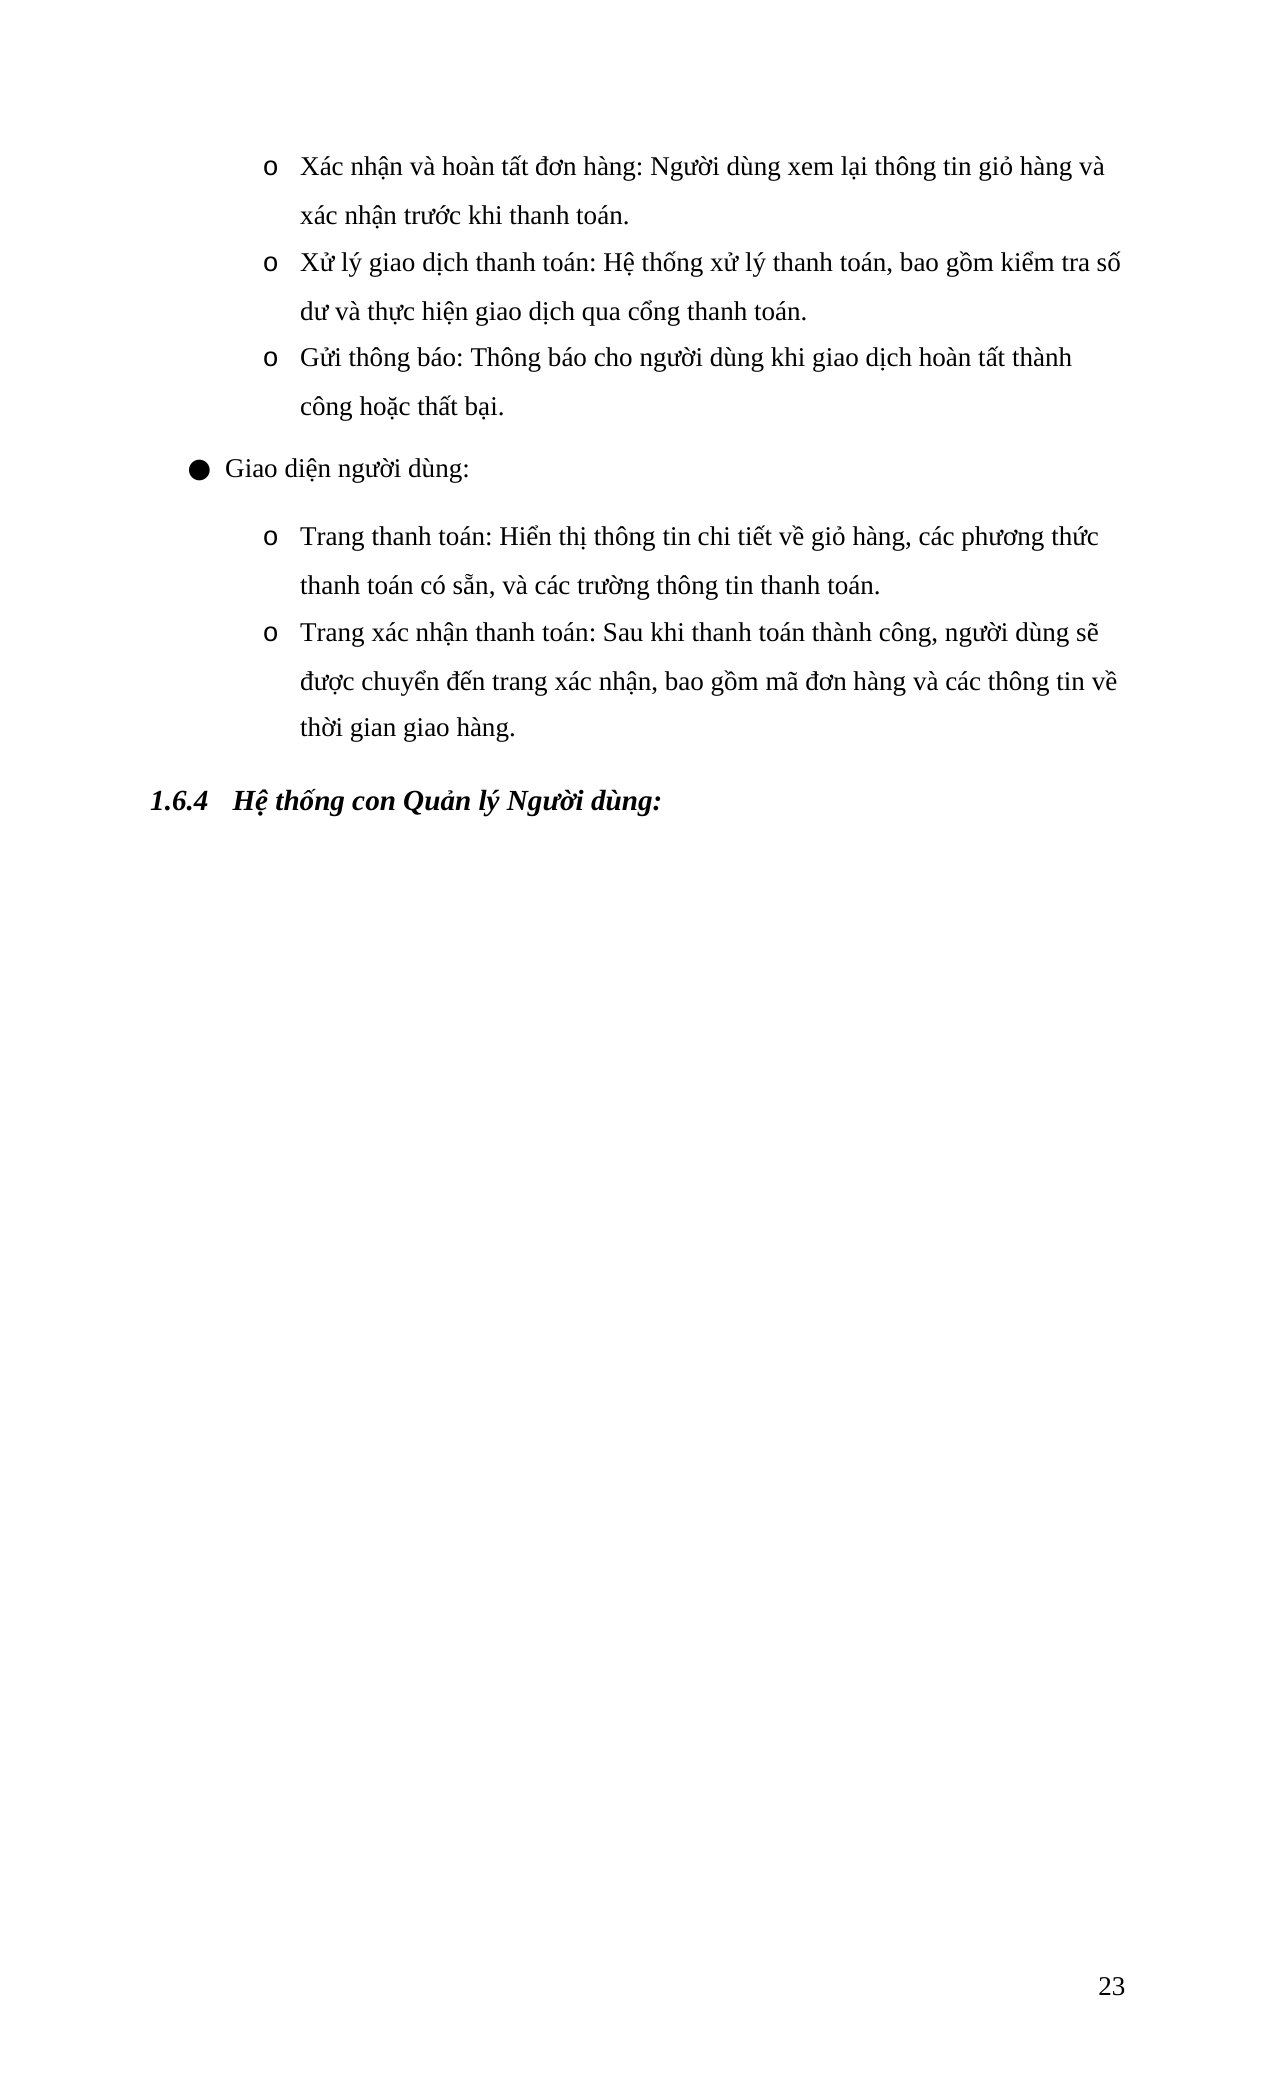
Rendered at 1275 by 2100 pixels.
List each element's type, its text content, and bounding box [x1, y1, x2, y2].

list Xác nhận và hoàn tất đơn hàng: Người dùng xem lại thông tin giỏ hàng và xác nhận trước khi thanh toán. [262, 150, 1125, 230]
list Xử lý giao dịch thanh toán: Hệ thống xử lý thanh toán, bao gồm kiểm tra số dư và thực hiện giao dịch qua cổng thanh toán. [262, 246, 1125, 326]
subtitle 1.6.4 Hệ thống con Quản lý Người dùng: [150, 783, 1125, 817]
list Gửi thông báo: Thông báo cho người dùng khi giao dịch hoàn tất thành công hoặc thất bại. [262, 341, 1125, 421]
list Trang thanh toán: Hiển thị thông tin chi tiết về giỏ hàng, các phương thức thanh toán có sẵn, và các trường thông tin thanh toán. [262, 520, 1125, 600]
list Trang xác nhận thanh toán: Sau khi thanh toán thành công, người dùng sẽ được chuyển đến trang xác nhận, bao gồm mã đơn hàng và các thông tin về thời gian giao hàng. [262, 616, 1125, 742]
list Giao diện người dùng: [187, 437, 1125, 492]
